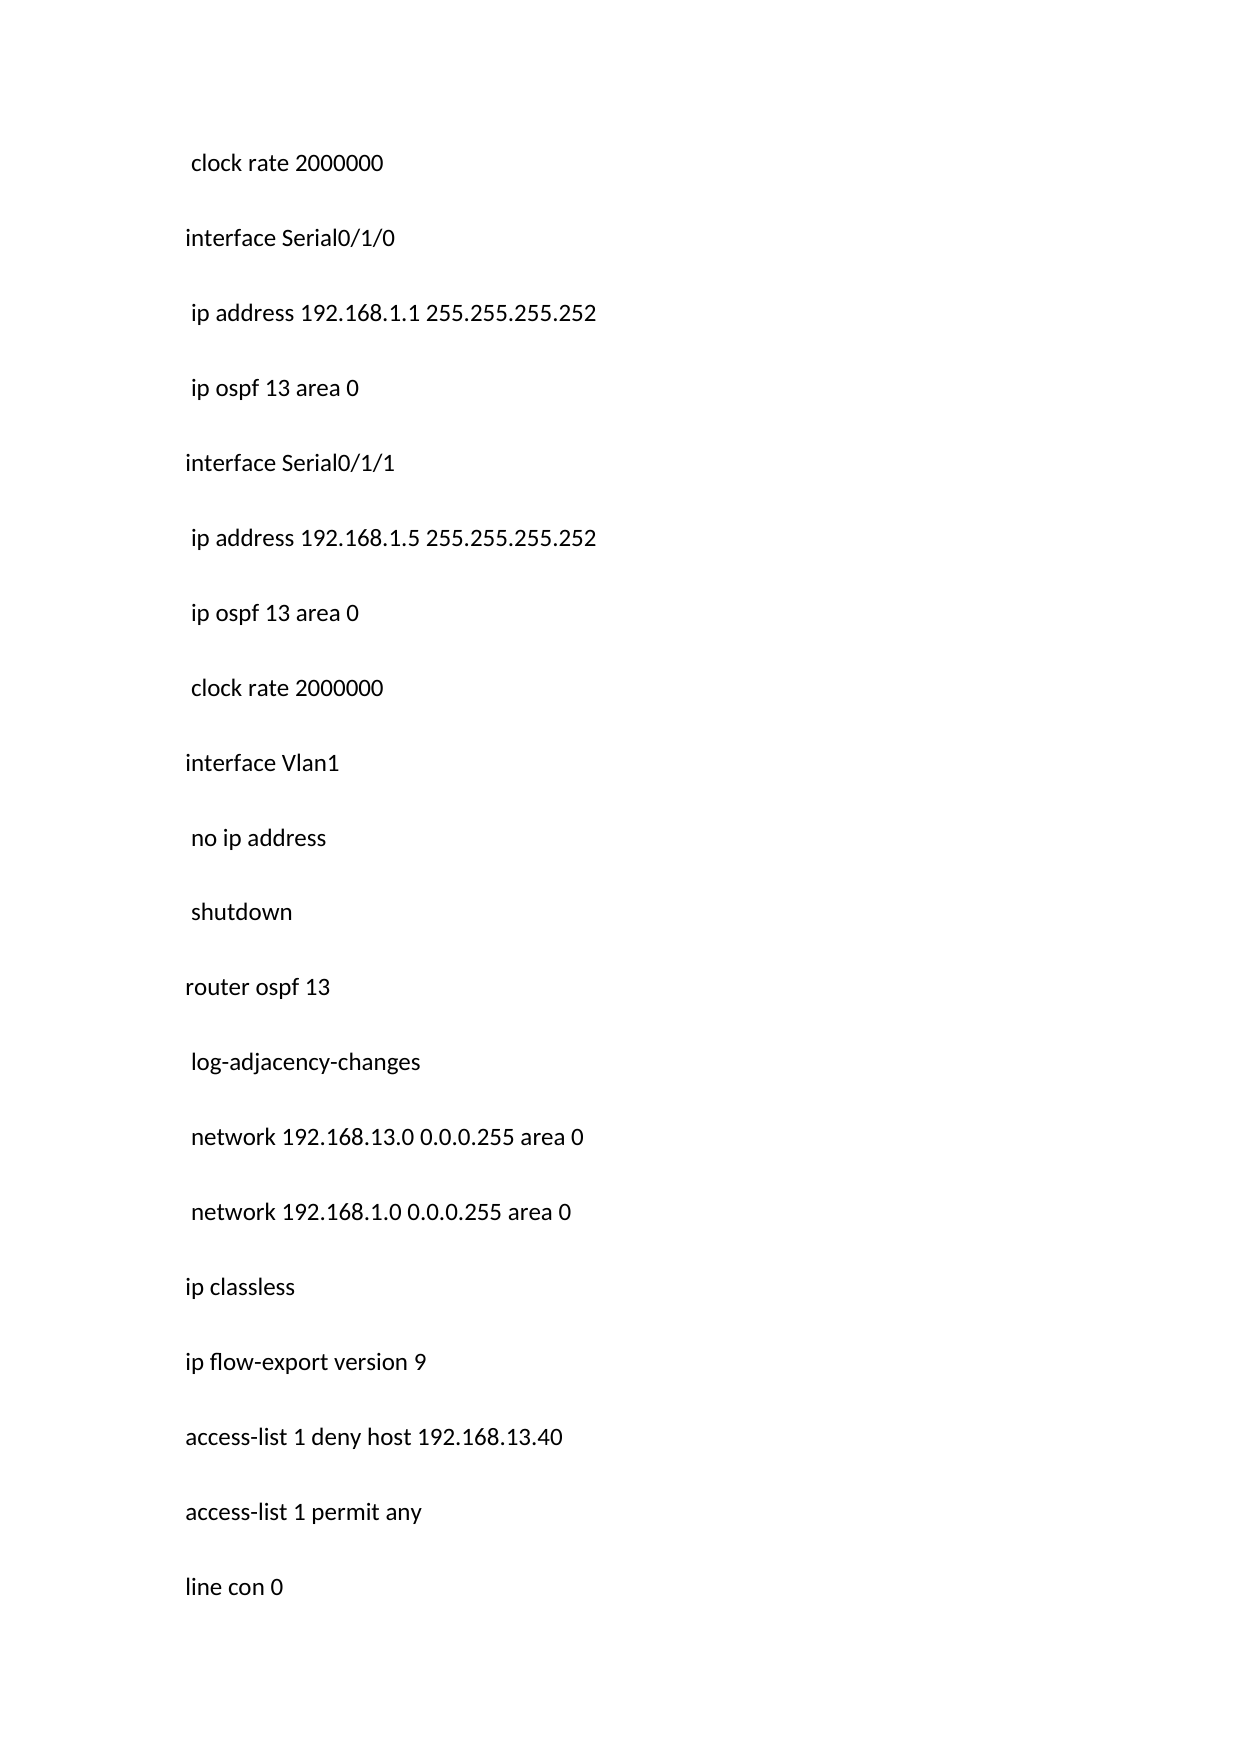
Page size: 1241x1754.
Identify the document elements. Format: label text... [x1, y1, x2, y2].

text ip ospf 13 area 0 [185, 372, 1093, 403]
text ip flow-export version 9 [185, 1346, 1093, 1376]
text ip address 192.168.1.5 255.255.255.252 [185, 522, 1093, 553]
text interface Serial0/1/0 [185, 222, 1093, 253]
text shutdown [185, 897, 1093, 927]
text router ospf 13 [185, 971, 1093, 1002]
text line con 0 [185, 1571, 1093, 1601]
text ip ospf 13 area 0 [185, 597, 1093, 627]
text interface Serial0/1/1 [185, 447, 1093, 478]
text ip classless [185, 1271, 1093, 1302]
text log-adjacency-changes [185, 1046, 1093, 1077]
text network 192.168.1.0 0.0.0.255 area 0 [185, 1196, 1093, 1227]
text access-list 1 deny host 192.168.13.40 [185, 1421, 1093, 1451]
text interface Vlan1 [185, 747, 1093, 777]
text network 192.168.13.0 0.0.0.255 area 0 [185, 1121, 1093, 1152]
text ip address 192.168.1.1 255.255.255.252 [185, 297, 1093, 328]
text clock rate 2000000 [185, 672, 1093, 702]
text no ip address [185, 822, 1093, 852]
text access-list 1 permit any [185, 1496, 1093, 1526]
text clock rate 2000000 [185, 148, 1093, 178]
